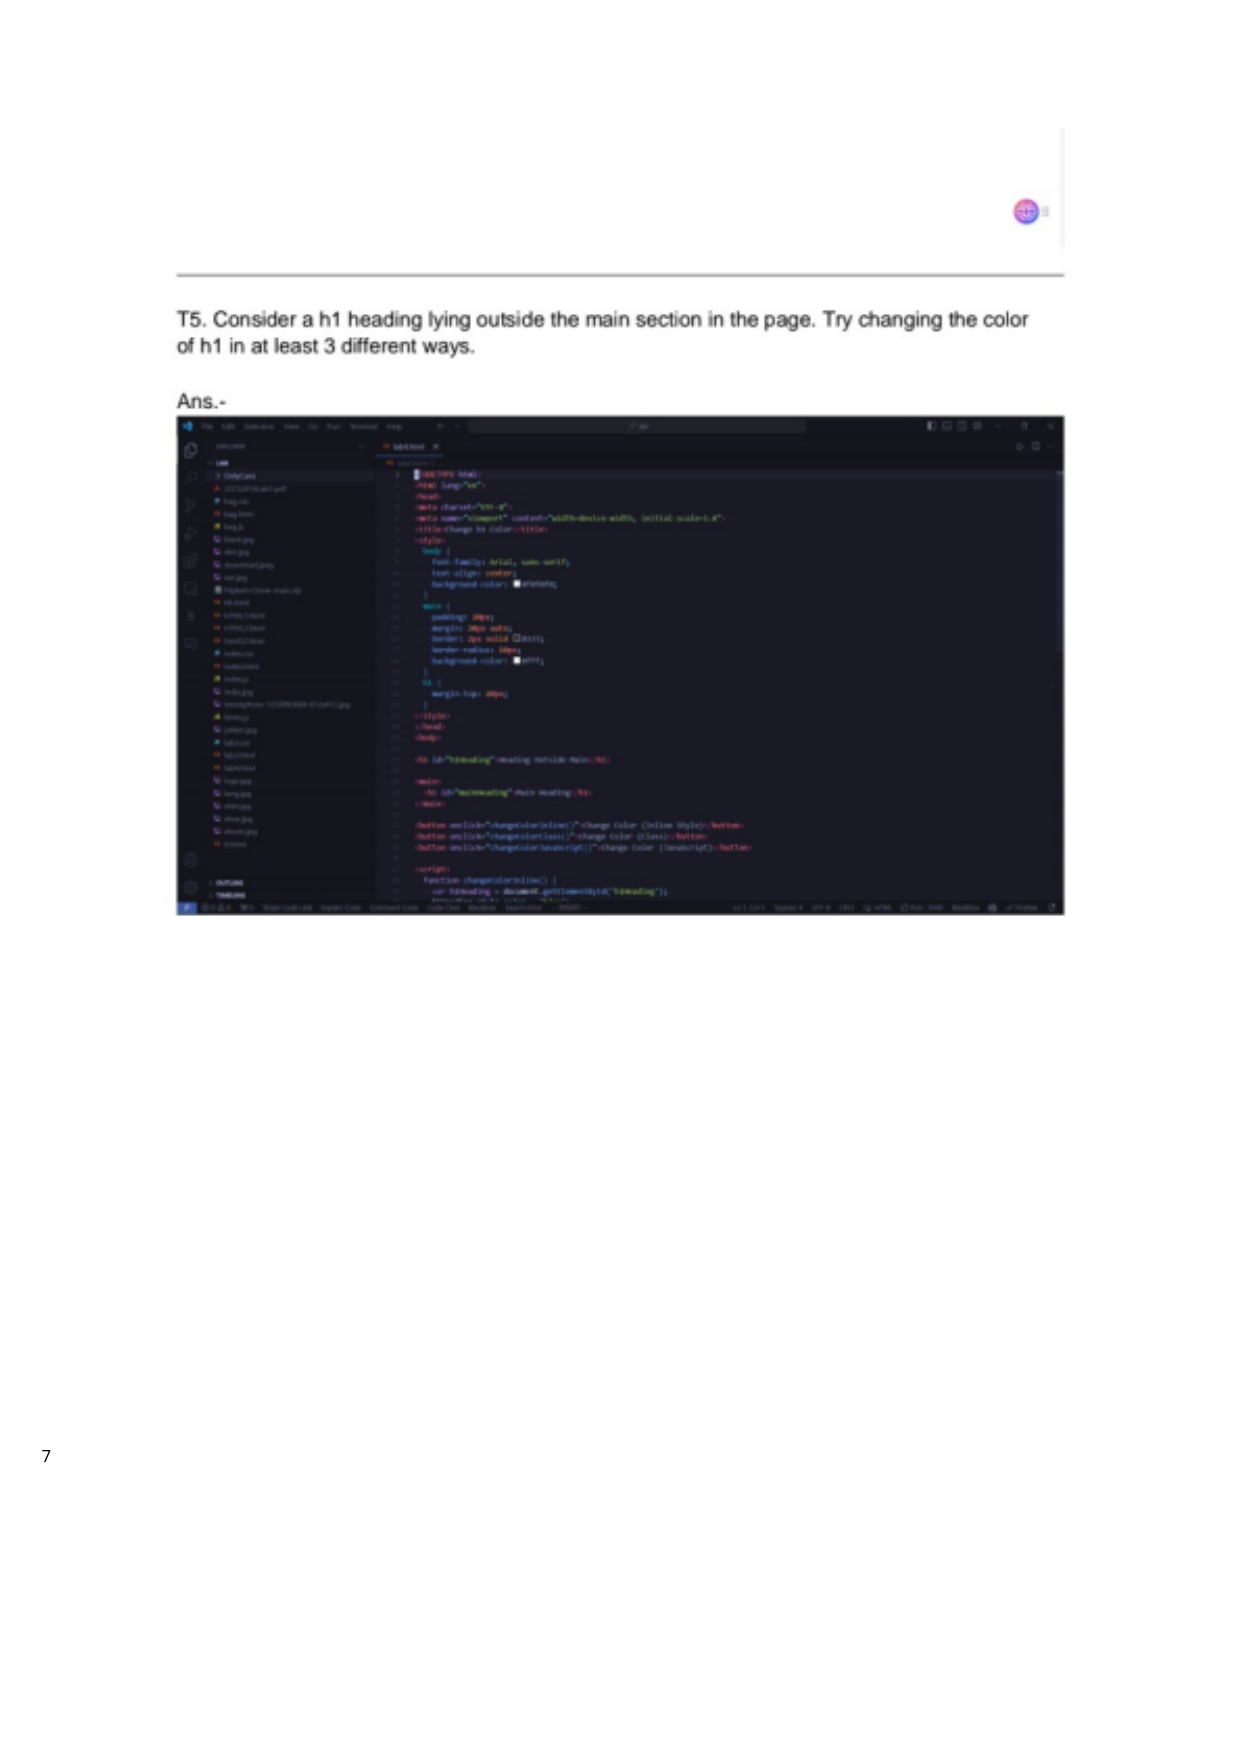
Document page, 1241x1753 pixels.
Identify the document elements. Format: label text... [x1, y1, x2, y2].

picture [41, 128, 1199, 1183]
text 7 [42, 1183, 1198, 1468]
